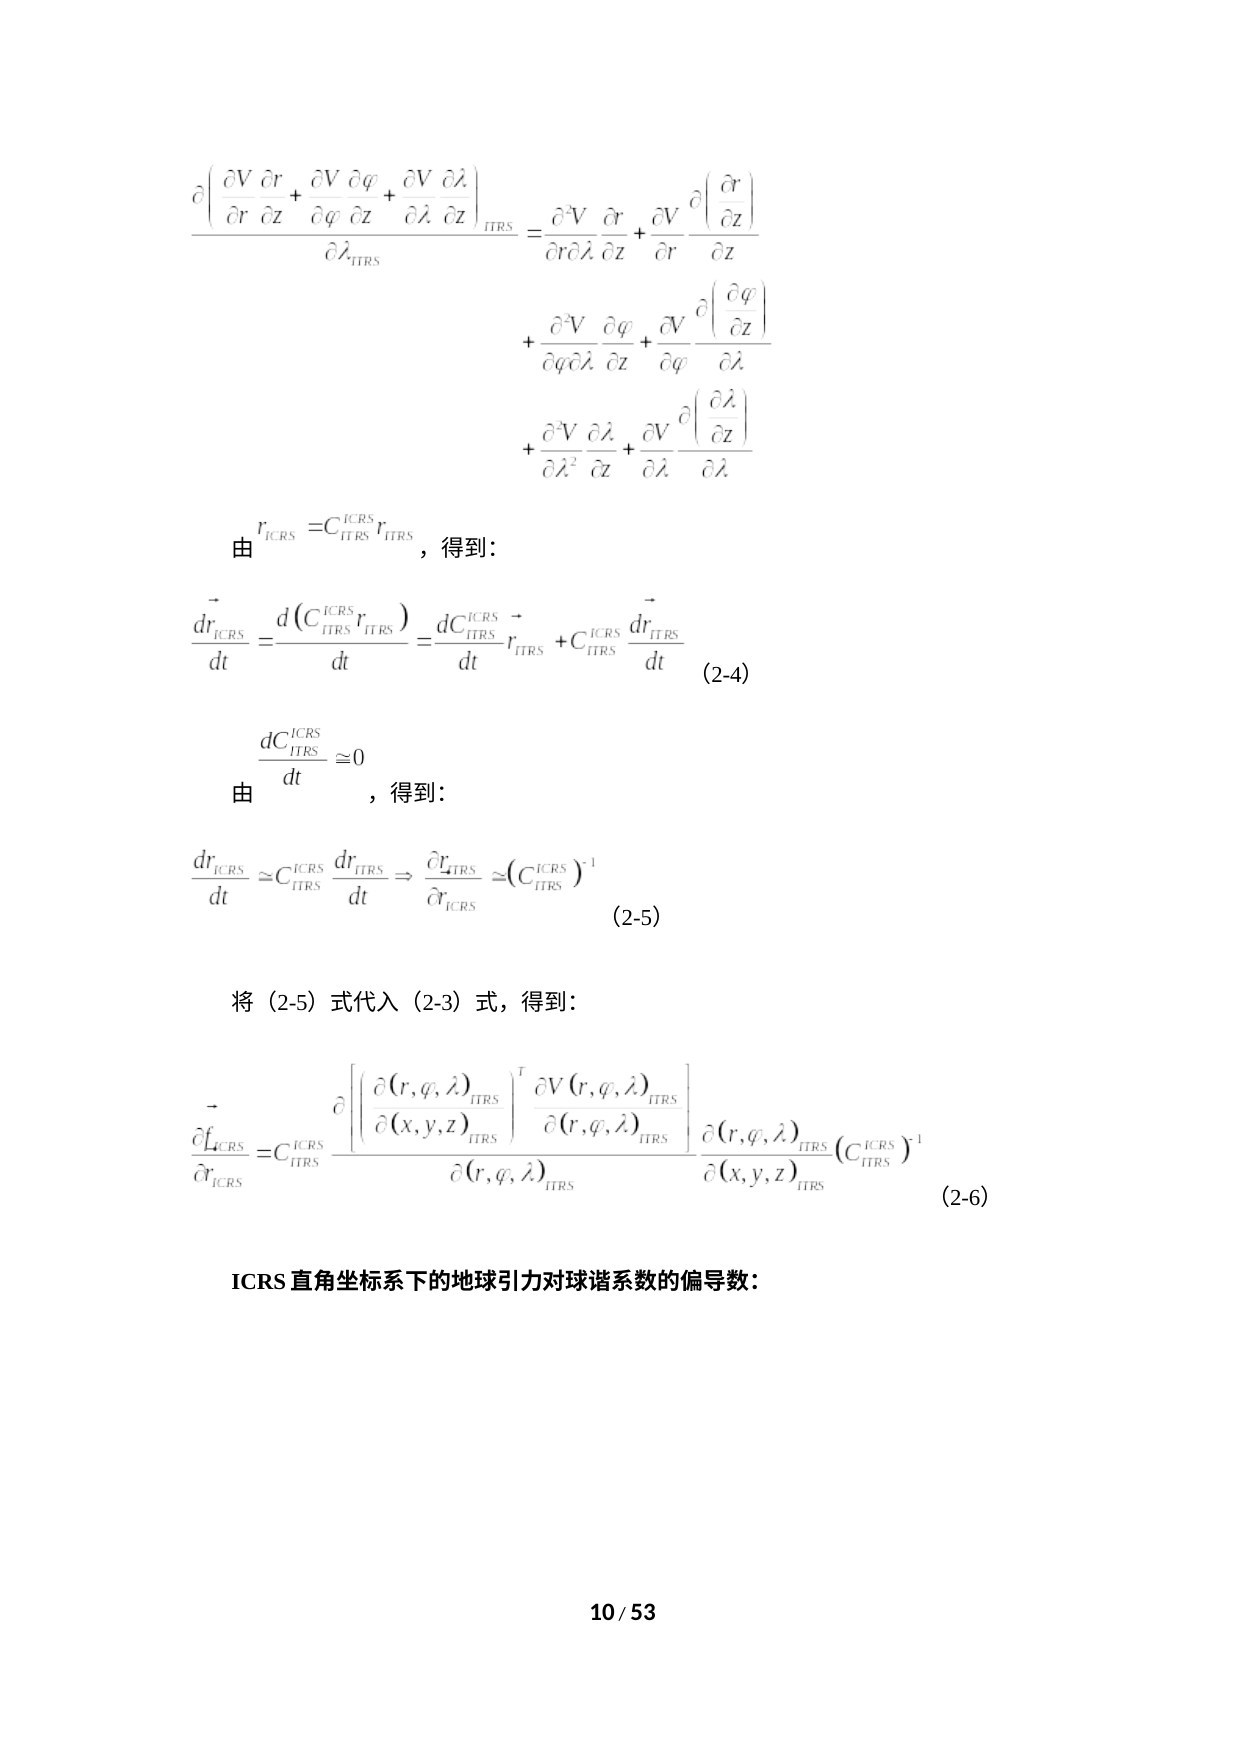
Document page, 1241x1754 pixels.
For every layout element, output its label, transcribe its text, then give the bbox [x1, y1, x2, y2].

text （2-6） [187, 1059, 1053, 1222]
text （2-5） [187, 845, 1053, 943]
text （2-4） [187, 599, 1053, 696]
text 由，得到： [187, 722, 1053, 819]
text 将（2-5）式代入（2-3）式，得到： [187, 968, 1053, 1033]
text 由，得到： [187, 508, 1053, 573]
text ICRS直角坐标系下的地球引力对球谐系数的偏导数： [187, 1247, 1053, 1312]
